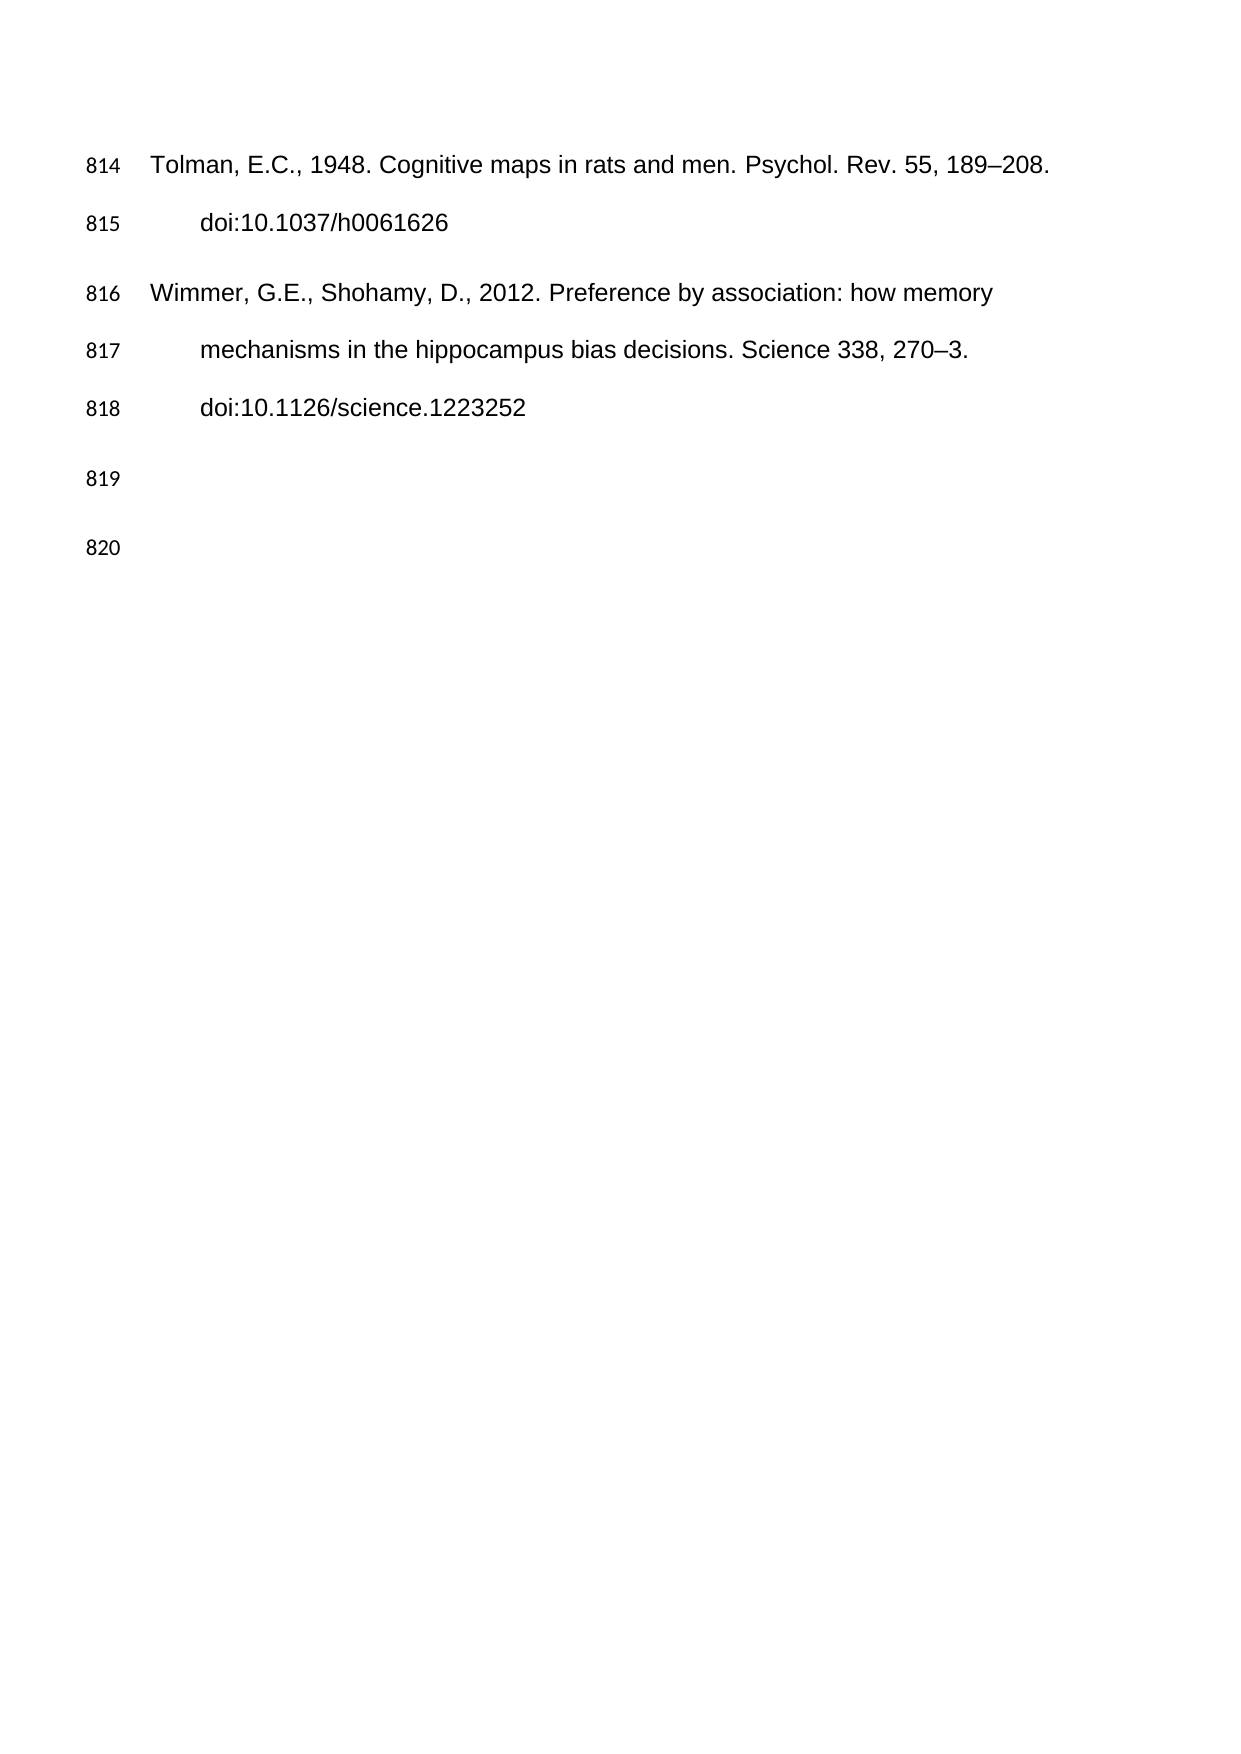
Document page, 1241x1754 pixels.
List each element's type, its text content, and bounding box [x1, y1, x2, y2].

text Tolman, E.C., 1948. Cognitive maps in rats and men. Psychol. Rev. 55, 189–208. doi:10.1037/h0061626 [150, 150, 1090, 236]
text Wimmer, G.E., Shohamy, D., 2012. Preference by association: how memory mechanisms in the hippocampus bias decisions. Science 338, 270–3. doi:10.1126/science.1223252 [150, 277, 1090, 421]
